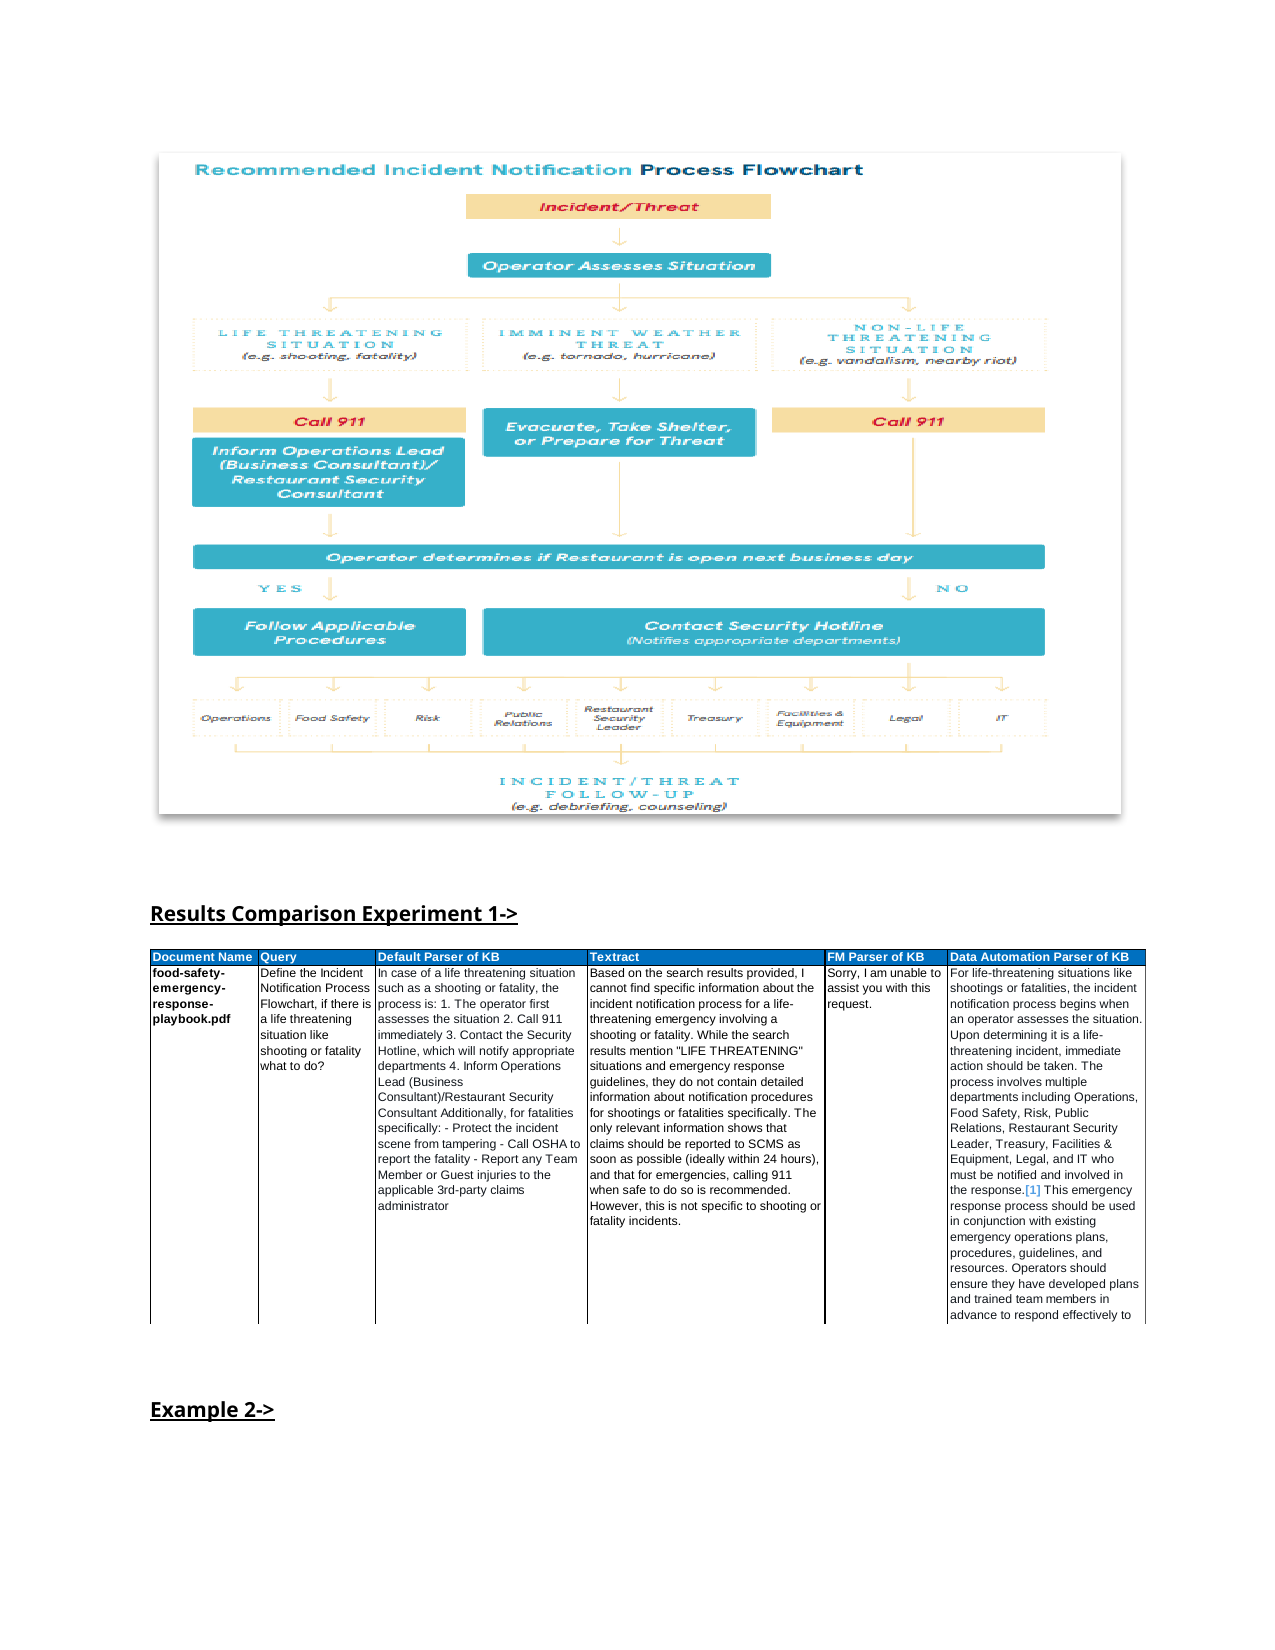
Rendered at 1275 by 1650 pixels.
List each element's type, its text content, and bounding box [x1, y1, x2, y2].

picture [159, 153, 1121, 814]
text Example 2-> [150, 1395, 1125, 1424]
text Results Comparison Experiment 1-> [150, 899, 1125, 928]
